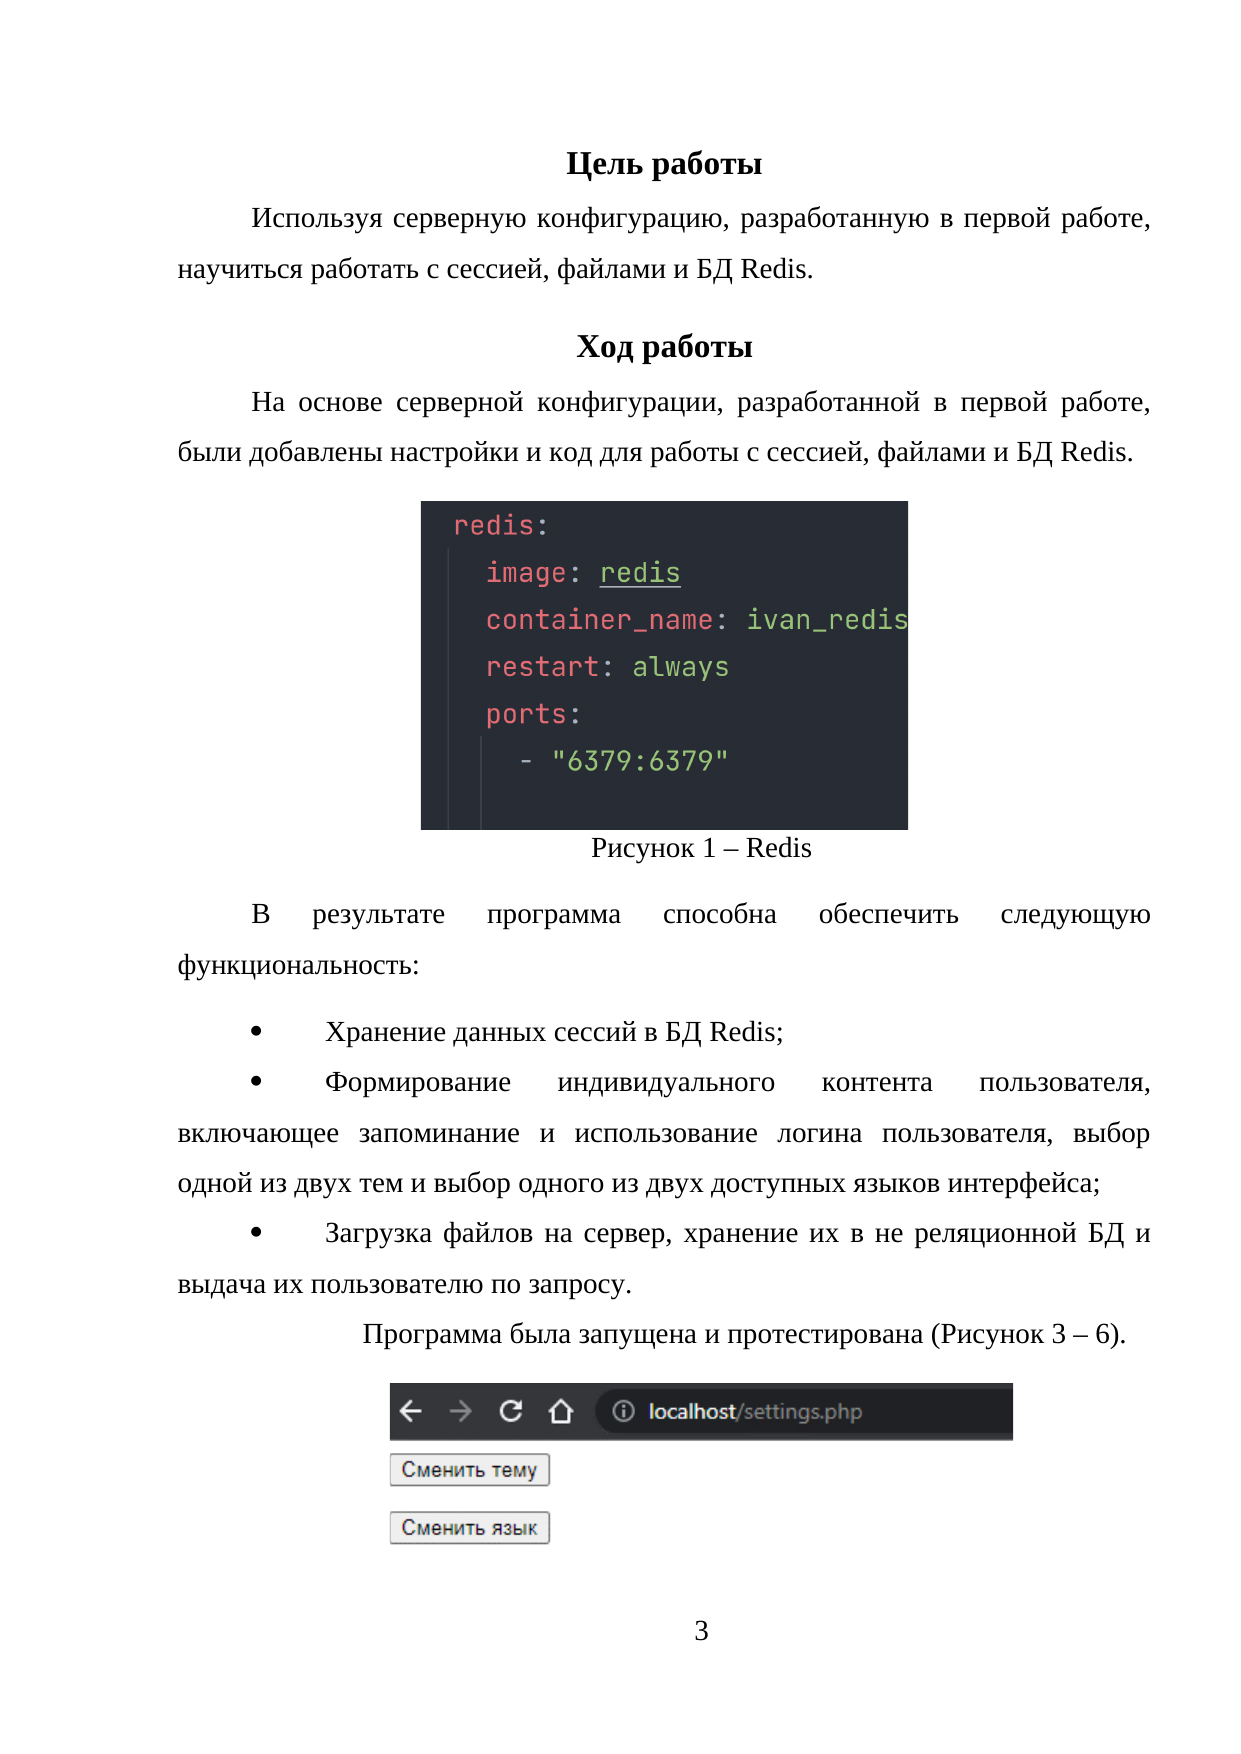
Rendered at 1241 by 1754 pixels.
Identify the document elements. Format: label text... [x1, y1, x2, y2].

list Программа была запущена и протестирована (Рисунок 3 – 6). [362, 1316, 1152, 1350]
list Хранение данных сессий в БД Redis; [177, 1014, 1152, 1048]
text Используя серверную конфигурацию, разработанную в первой работе, научиться работать с сессией, файлами и БД Redis. [177, 201, 1152, 284]
text В результате программа способна обеспечить следующую функциональность: [177, 897, 1152, 981]
picture [420, 501, 909, 830]
text На основе серверной конфигурации, разработанной в первой работе, были добавлены настройки и код для работы с сессией, файлами и БД Redis. [177, 384, 1152, 468]
picture [389, 1383, 1014, 1590]
list Формирование индивидуального контента пользователя, включающее запоминание и использование логина пользователя, выбор одной из двух тем и выбор одного из двух доступных языков интерфейса; [177, 1064, 1152, 1199]
subtitle Ход работы [177, 326, 1152, 364]
subtitle Цель работы [177, 143, 1152, 181]
text Рисунок 1 – Redis [177, 830, 1152, 863]
list Загрузка файлов на сервер, хранение их в не реляционной БД и выдача их пользователю по запросу. [177, 1215, 1152, 1299]
